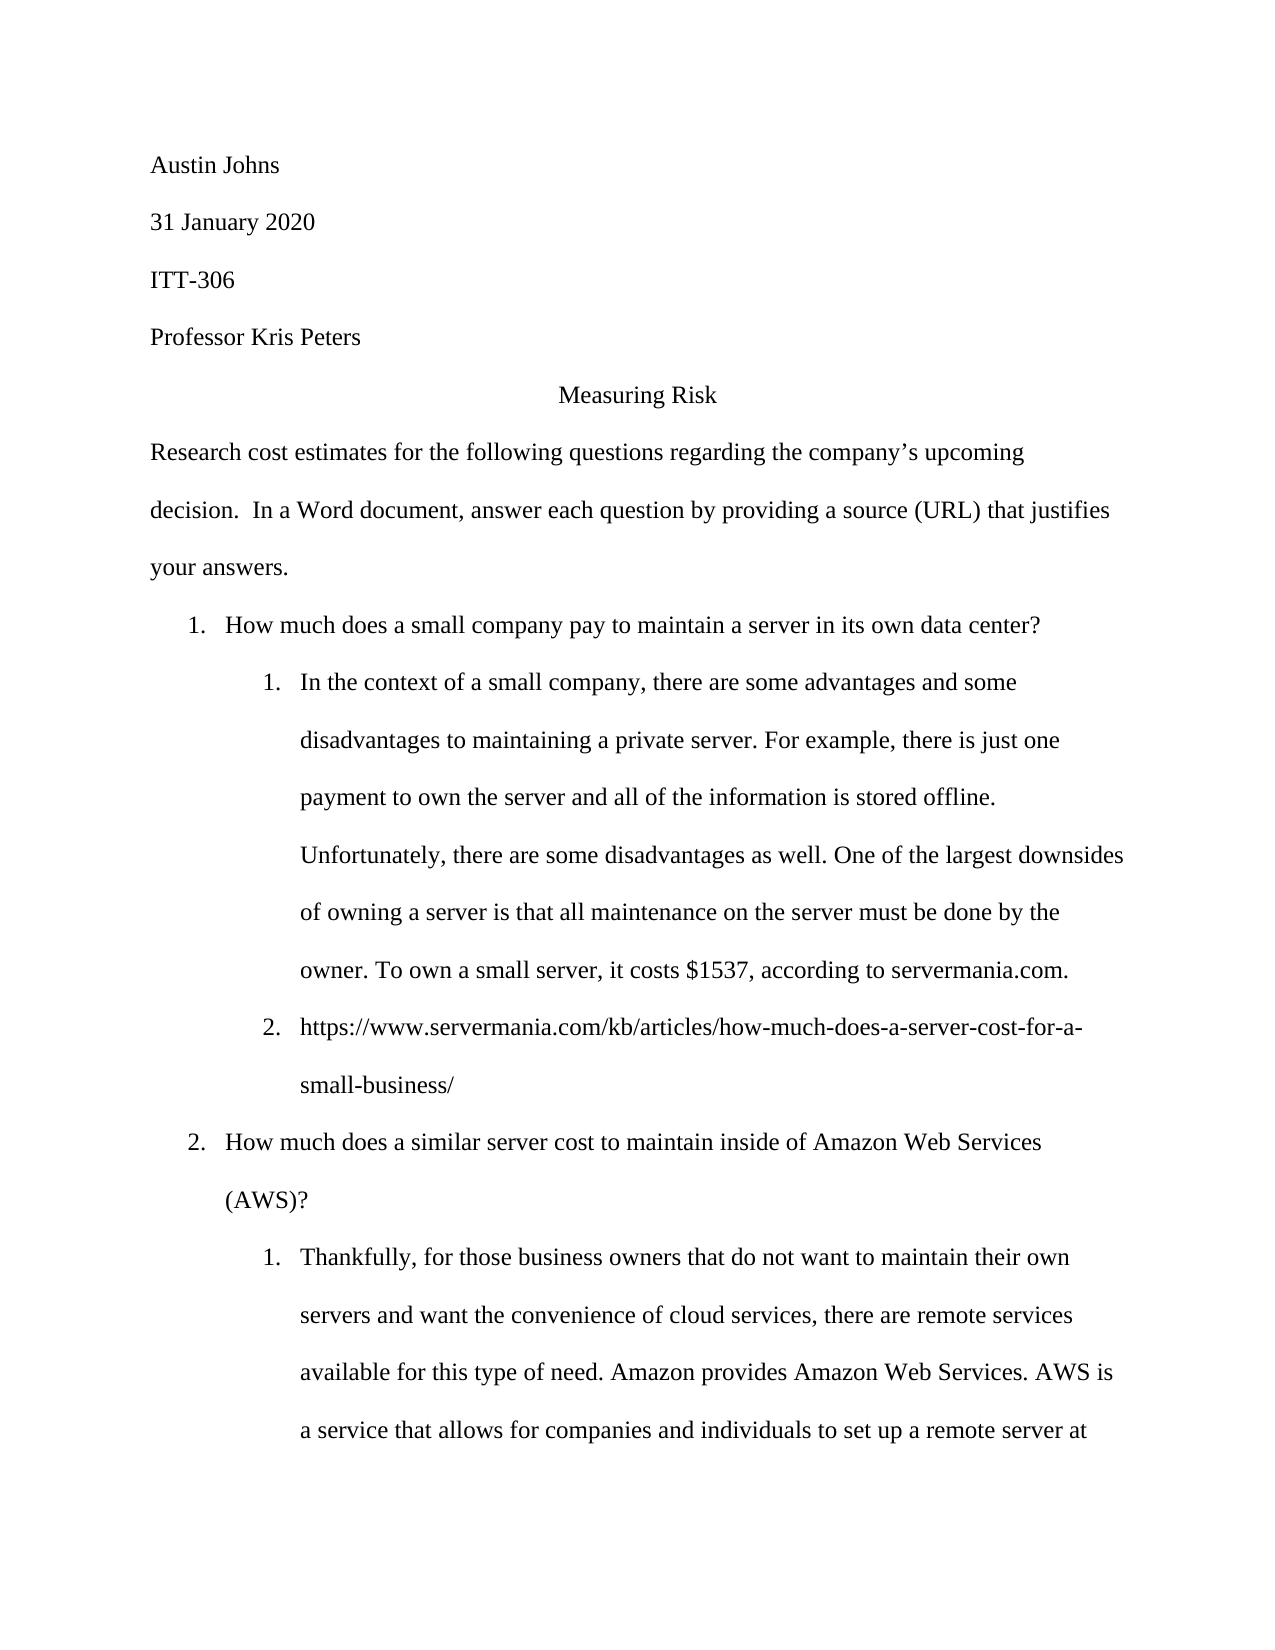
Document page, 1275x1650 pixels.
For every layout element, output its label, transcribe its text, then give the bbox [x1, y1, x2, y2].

text 31 January 2020 [150, 207, 1125, 236]
text Measuring Risk [150, 380, 1125, 409]
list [262, 1242, 1125, 1444]
list How much does a small company pay to maintain a server in its own data center? [187, 610, 1125, 639]
list In the context of a small company, there are some advantages and some disadvantages to maintaining a private server. For example, there is just one payment to own the server and all of the information is stored offline. Unfortunately, there are some disadvantages as well. One of the largest downsides of owning a server is that all maintenance on the server must be done by the owner. To own a small server, it costs $1537, according to servermania.com. [262, 667, 1125, 984]
text Austin Johns [150, 150, 1125, 179]
list How much does a similar server cost to maintain inside of Amazon Web Services (AWS)? [187, 1127, 1125, 1214]
text Research cost estimates for the following questions regarding the company’s upcoming decision. In a Word document, answer each question by providing a source (URL) that justifies your answers. [150, 437, 1125, 581]
list https://www.servermania.com/kb/articles/how-much-does-a-server-cost-for-a-small-business/ [262, 1012, 1125, 1099]
text ITT-306 [150, 265, 1125, 294]
text Professor Kris Peters [150, 322, 1125, 351]
